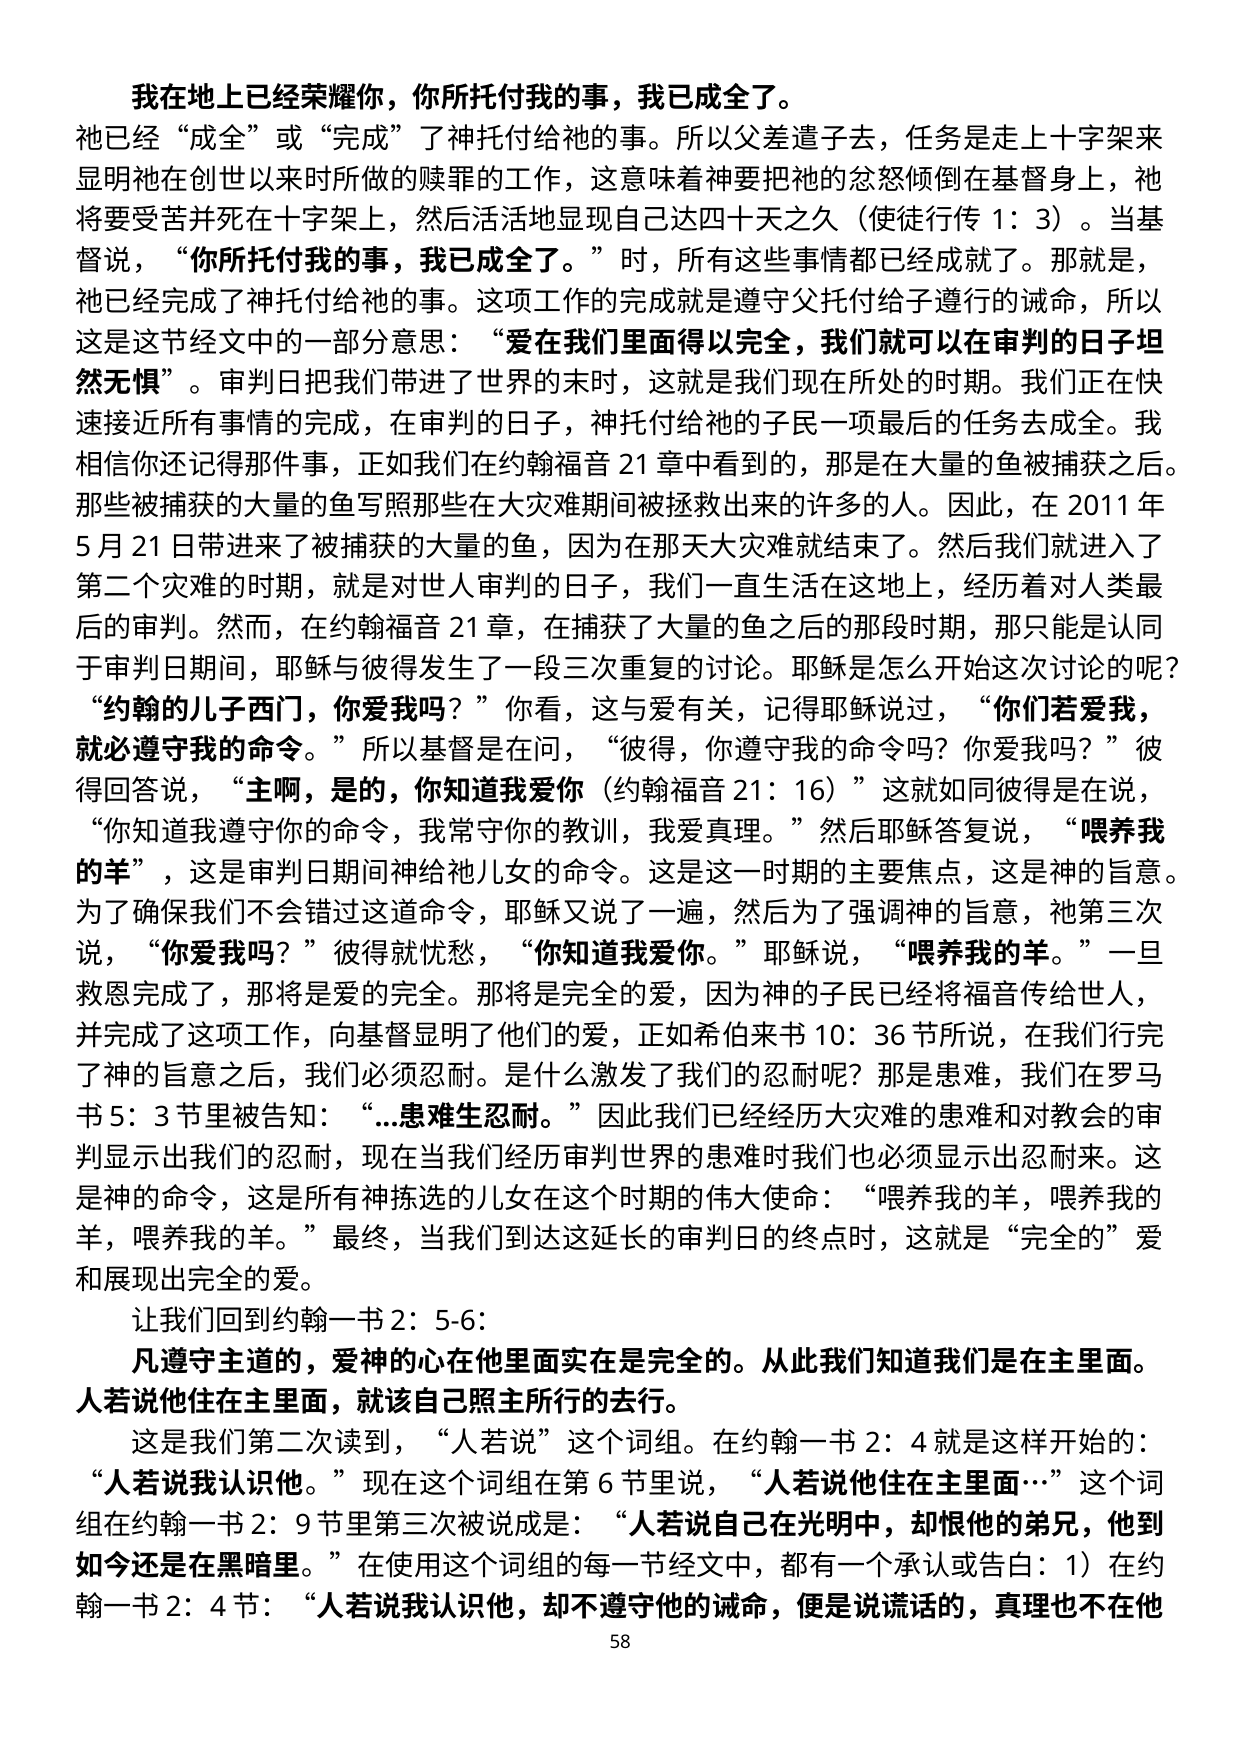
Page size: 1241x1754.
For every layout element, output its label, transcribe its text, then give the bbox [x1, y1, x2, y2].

text 让我们回到约翰一书2：5-6： [75, 1298, 1165, 1338]
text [75, 1420, 1165, 1624]
text 祂已经“成全”或“完成”了神托付给祂的事。所以父差遣子去，任务是走上十字架来显明祂在创世以来时所做的赎罪的工作，这意味着神要把祂的忿怒倾倒在基督身上，祂将要受苦并死在十字架上，然后活活地显现自己达四十天之久（使徒行传1：3）。当基督说，“你所托付我的事，我已成全了。”时，所有这些事情都已经成就了。那就是，祂已经完成了神托付给祂的事。这项工作的完成就是遵守父托付给子遵行的诫命，所以这是这节经文中的一部分意思：“爱在我们里面得以完全，我们就可以在审判的日子坦然无惧”。审判日把我们带进了世界的末时，这就是我们现在所处的时期。我们正在快速接近所有事情的完成，在审判的日子，神托付给祂的子民一项最后的任务去成全。我相信你还记得那件事，正如我们在约翰福音21章中看到的，那是在大量的鱼被捕获之后。那些被捕获的大量的鱼写照那些在大灾难期间被拯救出来的许多的人。因此，在2011年5月21日带进来了被捕获的大量的鱼，因为在那天大灾难就结束了。然后我们就进入了第二个灾难的时期，就是对世人审判的日子，我们一直生活在这地上，经历着对人类最后的审判。然而，在约翰福音21章，在捕获了大量的鱼之后的那段时期，那只能是认同于审判日期间，耶稣与彼得发生了一段三次重复的讨论。耶稣是怎么开始这次讨论的呢？“约翰的儿子西门，你爱我吗？”你看，这与爱有关，记得耶稣说过，“你们若爱我，就必遵守我的命令。”所以基督是在问，“彼得，你遵守我的命令吗？你爱我吗？”彼得回答说，“主啊，是的，你知道我爱你（约翰福音21：16）”这就如同彼得是在说，“你知道我遵守你的命令，我常守你的教训，我爱真理。”然后耶稣答复说，“喂养我的羊”，这是审判日期间神给祂儿女的命令。这是这一时期的主要焦点，这是神的旨意。为了确保我们不会错过这道命令，耶稣又说了一遍，然后为了强调神的旨意，祂第三次说，“你爱我吗？”彼得就忧愁，“你知道我爱你。”耶稣说，“喂养我的羊。”一旦救恩完成了，那将是爱的完全。那将是完全的爱，因为神的子民已经将福音传给世人，并完成了这项工作，向基督显明了他们的爱，正如希伯来书10：36节所说，在我们行完了神的旨意之后，我们必须忍耐。是什么激发了我们的忍耐呢？那是患难，我们在罗马书5：3节里被告知：“...患难生忍耐。”因此我们已经经历大灾难的患难和对教会的审判显示出我们的忍耐，现在当我们经历审判世界的患难时我们也必须显示出忍耐来。这是神的命令，这是所有神拣选的儿女在这个时期的伟大使命：“喂养我的羊，喂养我的羊，喂养我的羊。”最终，当我们到达这延长的审判日的终点时，这就是“完全的”爱和展现出完全的爱。 [75, 116, 1165, 1298]
text 凡遵守主道的，爱神的心在他里面实在是完全的。从此我们知道我们是在主里面。人若说他住在主里面，就该自己照主所行的去行。 [75, 1338, 1165, 1420]
text 我在地上已经荣耀你，你所托付我的事，我已成全了。 [75, 75, 1165, 116]
